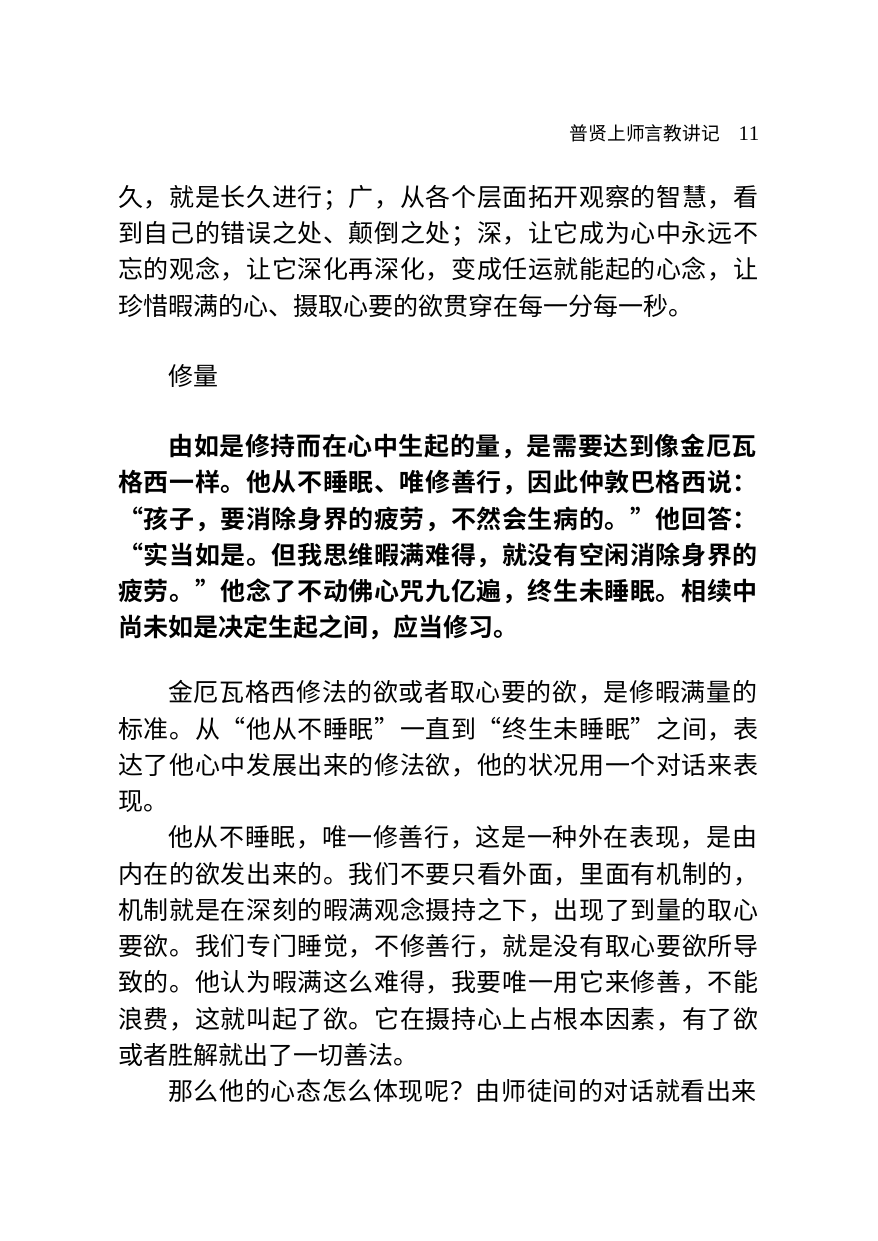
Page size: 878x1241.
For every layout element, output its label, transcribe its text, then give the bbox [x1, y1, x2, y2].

text 金厄瓦格西修法的欲或者取心要的欲，是修暇满量的标准。从“他从不睡眠”一直到“终生未睡眠”之间，表达了他心中发展出来的修法欲，他的状况用一个对话来表现。 [118, 673, 759, 818]
text 他从不睡眠，唯一修善行，这是一种外在表现，是由内在的欲发出来的。我们不要只看外面，里面有机制的，机制就是在深刻的暇满观念摄持之下，出现了到量的取心要欲。我们专门睡觉，不修善行，就是没有取心要欲所导致的。他认为暇满这么难得，我要唯一用它来修善，不能浪费，这就叫起了欲。它在摄持心上占根本因素，有了欲或者胜解就出了一切善法。 [118, 818, 759, 1072]
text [118, 177, 759, 322]
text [118, 1072, 759, 1108]
text 修量 [118, 356, 759, 392]
text 由如是修持而在心中生起的量，是需要达到像金厄瓦格西一样。他从不睡眠、唯修善行，因此仲敦巴格西说：“孩子，要消除身界的疲劳，不然会生病的。”他回答：“实当如是。但我思维暇满难得，就没有空闲消除身界的疲劳。”他念了不动佛心咒九亿遍，终生未睡眠。相续中尚未如是决定生起之间，应当修习。 [118, 427, 759, 644]
